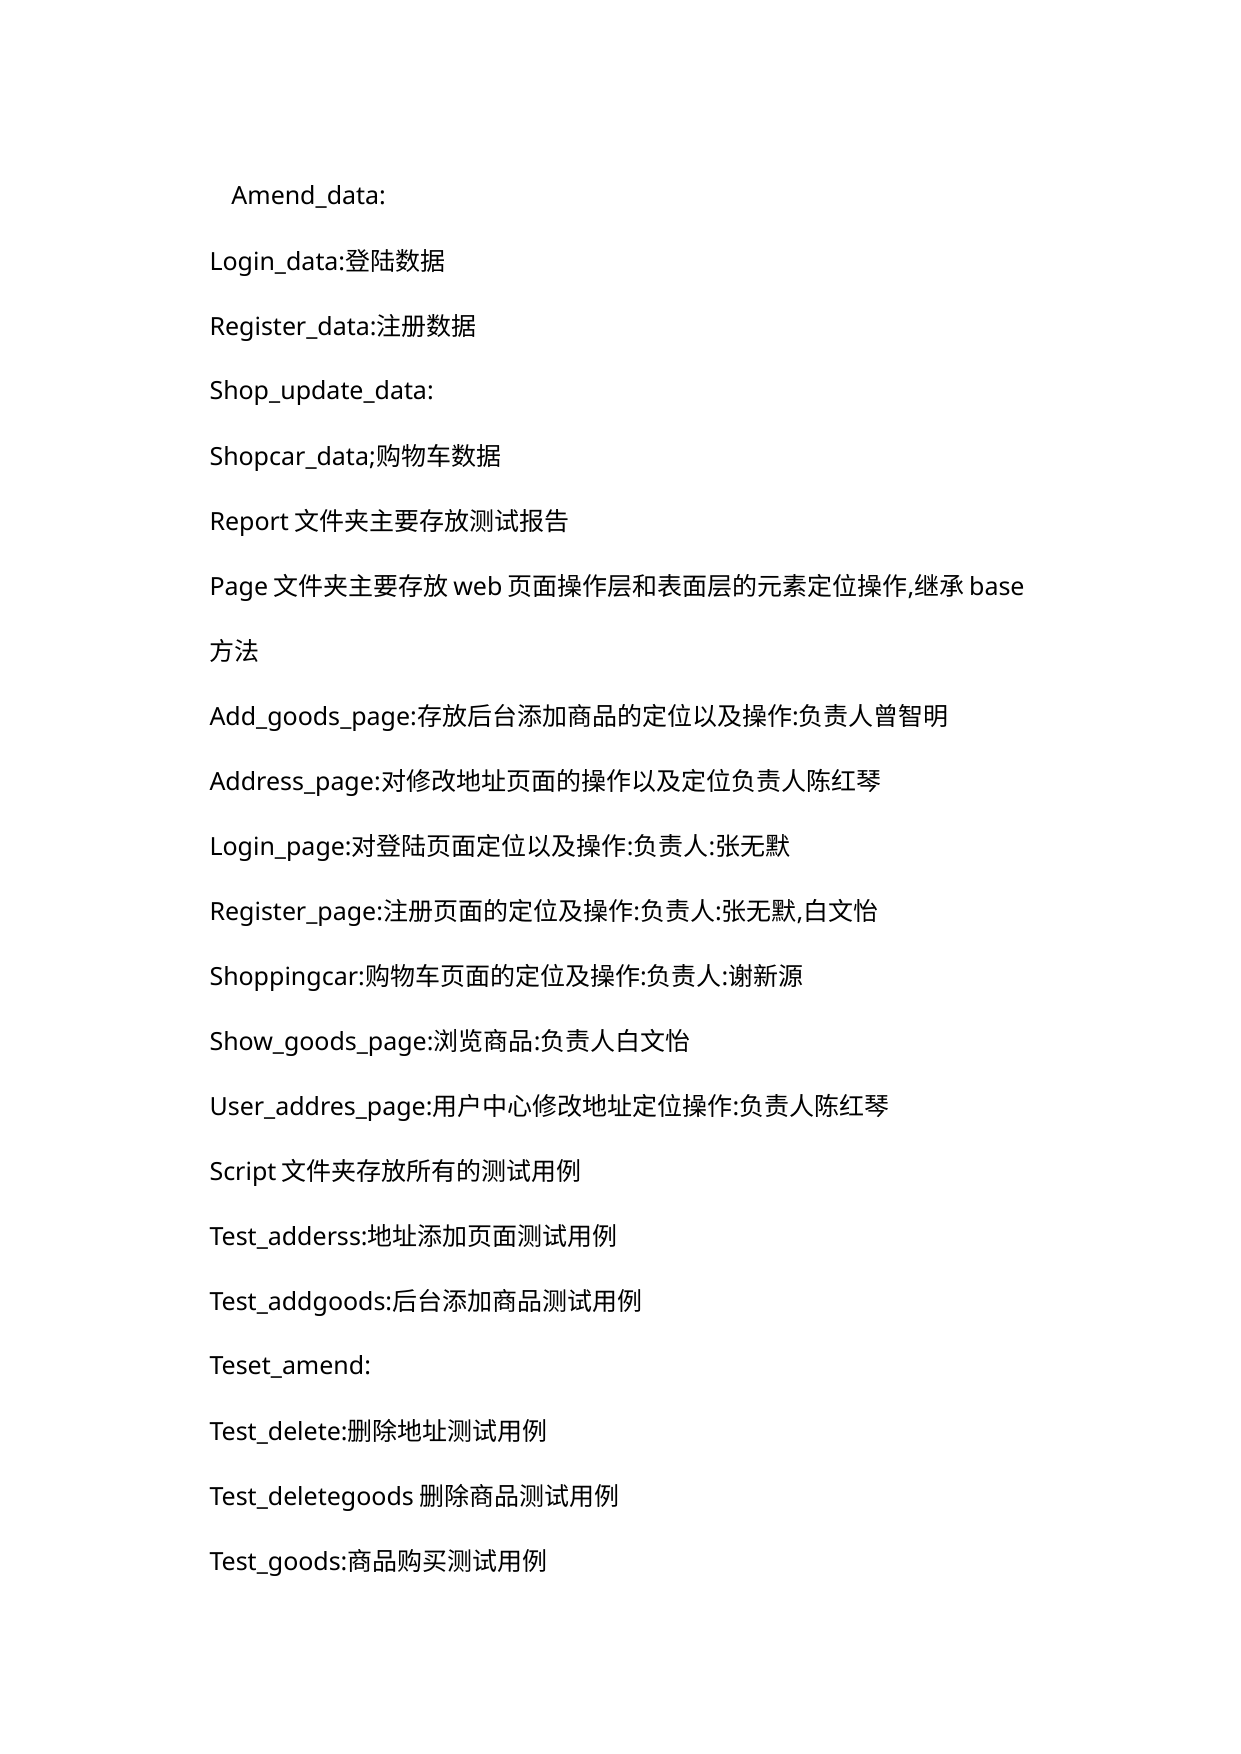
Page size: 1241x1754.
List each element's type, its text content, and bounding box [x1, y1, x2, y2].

text Test_goods:商品购买测试用例 [209, 1527, 1053, 1592]
text Login_page:对登陆页面定位以及操作:负责人:张无默 [209, 812, 1053, 877]
text Test_delete:删除地址测试用例 [209, 1397, 1053, 1462]
text Register_data:注册数据 [209, 292, 1053, 357]
text Amend_data: [209, 162, 1053, 227]
text Login_data:登陆数据 [209, 227, 1053, 292]
text Shop_update_data: [209, 357, 1053, 422]
text Test_addgoods:后台添加商品测试用例 [209, 1267, 1053, 1332]
text User_addres_page:用户中心修改地址定位操作:负责人陈红琴 [209, 1072, 1053, 1137]
text Report文件夹主要存放测试报告 [209, 487, 1053, 552]
text Page文件夹主要存放web页面操作层和表面层的元素定位操作,继承base方法 [209, 552, 1053, 682]
text Register_page:注册页面的定位及操作:负责人:张无默,白文怡 [209, 877, 1053, 942]
text Teset_amend: [209, 1332, 1053, 1397]
text Shopcar_data;购物车数据 [209, 422, 1053, 487]
text Script文件夹存放所有的测试用例 [209, 1137, 1053, 1202]
text Address_page:对修改地址页面的操作以及定位负责人陈红琴 [209, 747, 1053, 812]
text Shoppingcar:购物车页面的定位及操作:负责人:谢新源 [209, 942, 1053, 1007]
text Test_deletegoods删除商品测试用例 [209, 1462, 1053, 1527]
text Test_adderss:地址添加页面测试用例 [209, 1202, 1053, 1267]
text Show_goods_page:浏览商品:负责人白文怡 [209, 1007, 1053, 1072]
text Add_goods_page:存放后台添加商品的定位以及操作:负责人曾智明 [209, 682, 1053, 747]
